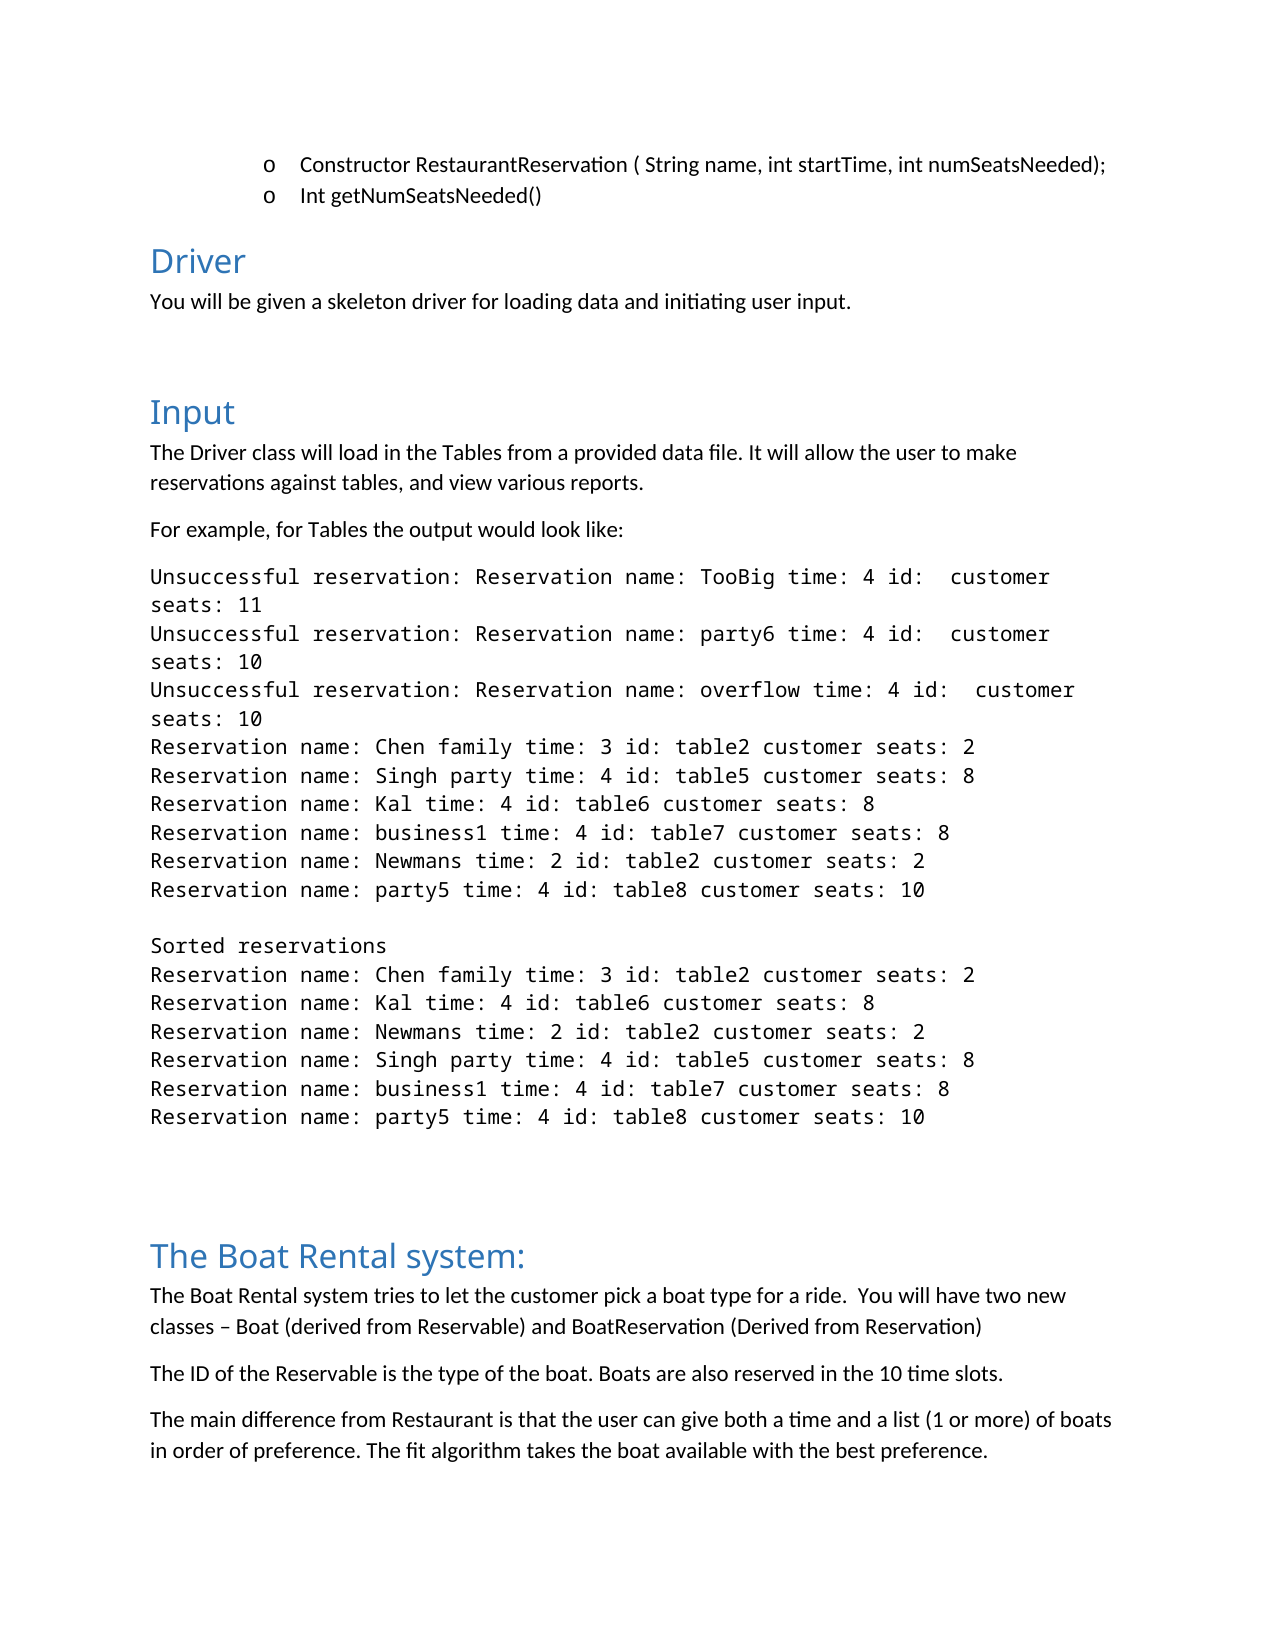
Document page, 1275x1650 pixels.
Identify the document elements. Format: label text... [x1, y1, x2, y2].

text Reservation name: business1 time: 4 id: table7 customer seats: 8 [150, 1074, 1125, 1102]
text You will be given a skeleton driver for loading data and initiating user input. [150, 287, 1125, 315]
text Unsuccessful reservation: Reservation name: TooBig time: 4 id: customer seats: 11 [150, 562, 1125, 619]
subtitle Input [150, 389, 1125, 434]
text Reservation name: Newmans time: 2 id: table2 customer seats: 2 [150, 846, 1125, 875]
text Reservation name: Kal time: 4 id: table6 customer seats: 8 [150, 988, 1125, 1017]
subtitle Driver [150, 238, 1125, 283]
text The Driver class will load in the Tables from a provided data file. It will allow the user to make reservations against tables, and view various reports. [150, 438, 1125, 496]
text Reservation name: Chen family time: 3 id: table2 customer seats: 2 [150, 732, 1125, 761]
text Reservation name: Newmans time: 2 id: table2 customer seats: 2 [150, 1017, 1125, 1045]
text Unsuccessful reservation: Reservation name: party6 time: 4 id: customer seats: 10 [150, 619, 1125, 676]
text Reservation name: Singh party time: 4 id: table5 customer seats: 8 [150, 1045, 1125, 1074]
subtitle The Boat Rental system: [150, 1233, 1125, 1278]
text The Boat Rental system tries to let the customer pick a boat type for a ride. You will have two new classes – Boat (derived from Reservable) and BoatReservation (Derived from Reservation) [150, 1282, 1125, 1340]
text Reservation name: Singh party time: 4 id: table5 customer seats: 8 [150, 761, 1125, 789]
text Reservation name: Kal time: 4 id: table6 customer seats: 8 [150, 789, 1125, 818]
list Constructor RestaurantReservation ( String name, int startTime, int numSeatsNeeded); [262, 150, 1125, 179]
text Sorted reservations [150, 932, 1125, 960]
text The ID of the Reservable is the type of the boat. Boats are also reserved in the 10 time slots. [150, 1359, 1125, 1387]
text Reservation name: party5 time: 4 id: table8 customer seats: 10 [150, 875, 1125, 903]
text Reservation name: business1 time: 4 id: table7 customer seats: 8 [150, 818, 1125, 846]
text Reservation name: Chen family time: 3 id: table2 customer seats: 2 [150, 960, 1125, 988]
text For example, for Tables the output would look like: [150, 515, 1125, 543]
text Reservation name: party5 time: 4 id: table8 customer seats: 10 [150, 1102, 1125, 1131]
list Int getNumSeatsNeeded() [262, 181, 1125, 211]
text Unsuccessful reservation: Reservation name: overflow time: 4 id: customer seats: 10 [150, 676, 1125, 732]
text The main difference from Restaurant is that the user can give both a time and a list (1 or more) of boats in order of preference. The fit algorithm takes the boat available with the best preference. [150, 1406, 1125, 1464]
